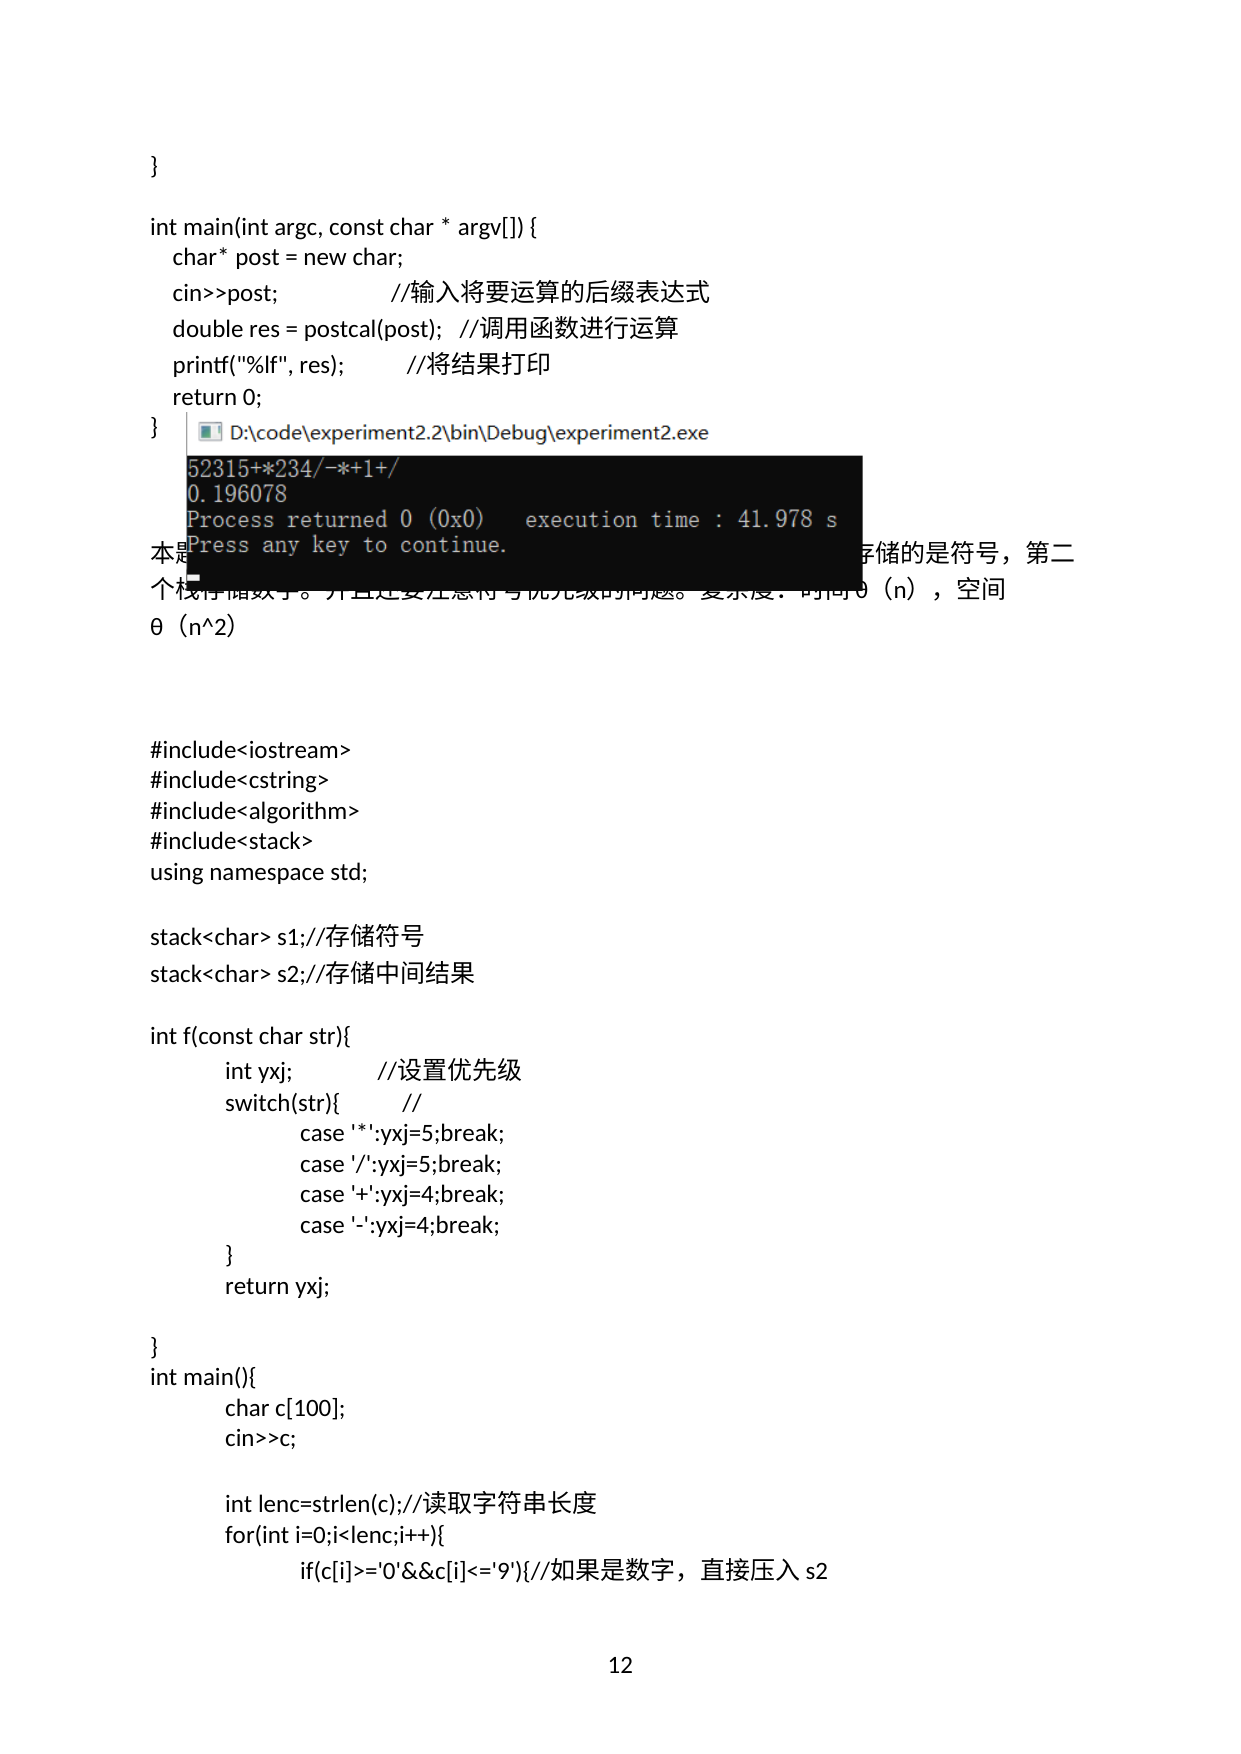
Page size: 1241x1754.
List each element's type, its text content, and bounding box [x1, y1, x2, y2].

text 本题和计算后缀表达式的值稍有不同。设置两个栈，第一个栈中存储的是符号，第二个栈存储数字。并且还要注意符号优先级的问题。复杂度：时间θ（n），空间θ（n^2） [150, 533, 1090, 642]
text return yxj; [150, 1270, 1090, 1300]
text } [150, 1239, 1090, 1270]
text case '*':yxj=5;break; [150, 1117, 1090, 1148]
text stack<char> s2;//存储中间结果 [150, 953, 1090, 989]
text case '-':yxj=4;break; [150, 1209, 1090, 1239]
text case '/':yxj=5;break; [150, 1148, 1090, 1178]
text stack<char> s1;//存储符号 [150, 917, 1090, 953]
text char c[100]; [150, 1392, 1090, 1422]
text int lenc=strlen(c);//读取字符串长度 [150, 1483, 1090, 1520]
text int f(const char str){ [150, 1020, 1090, 1050]
text return 0; [150, 381, 1090, 411]
text for(int i=0;i<lenc;i++){ [150, 1520, 1090, 1550]
text char* post = new char; [150, 242, 1090, 272]
text } [150, 411, 1090, 442]
text switch(str){ // [150, 1087, 1090, 1117]
picture [186, 412, 863, 591]
text #include<cstring> [150, 764, 1090, 795]
text } [150, 1331, 1090, 1361]
text printf("%lf", res); //将结果打印 [150, 344, 1090, 381]
text cin>>c; [150, 1422, 1090, 1453]
text int yxj; //设置优先级 [150, 1050, 1090, 1087]
text #include<stack> [150, 825, 1090, 856]
text using namespace std; [150, 856, 1090, 886]
text case '+':yxj=4;break; [150, 1178, 1090, 1209]
text } [150, 150, 1090, 181]
text double res = postcal(post); //调用函数进行运算 [150, 308, 1090, 344]
text cin>>post; //输入将要运算的后缀表达式 [150, 272, 1090, 308]
text if(c[i]>='0'&&c[i]<='9'){//如果是数字，直接压入s2 [150, 1550, 1090, 1586]
text #include<algorithm> [150, 795, 1090, 825]
text int main(){ [150, 1361, 1090, 1392]
text int main(int argc, const char * argv[]) { [150, 211, 1090, 242]
text #include<iostream> [150, 734, 1090, 764]
